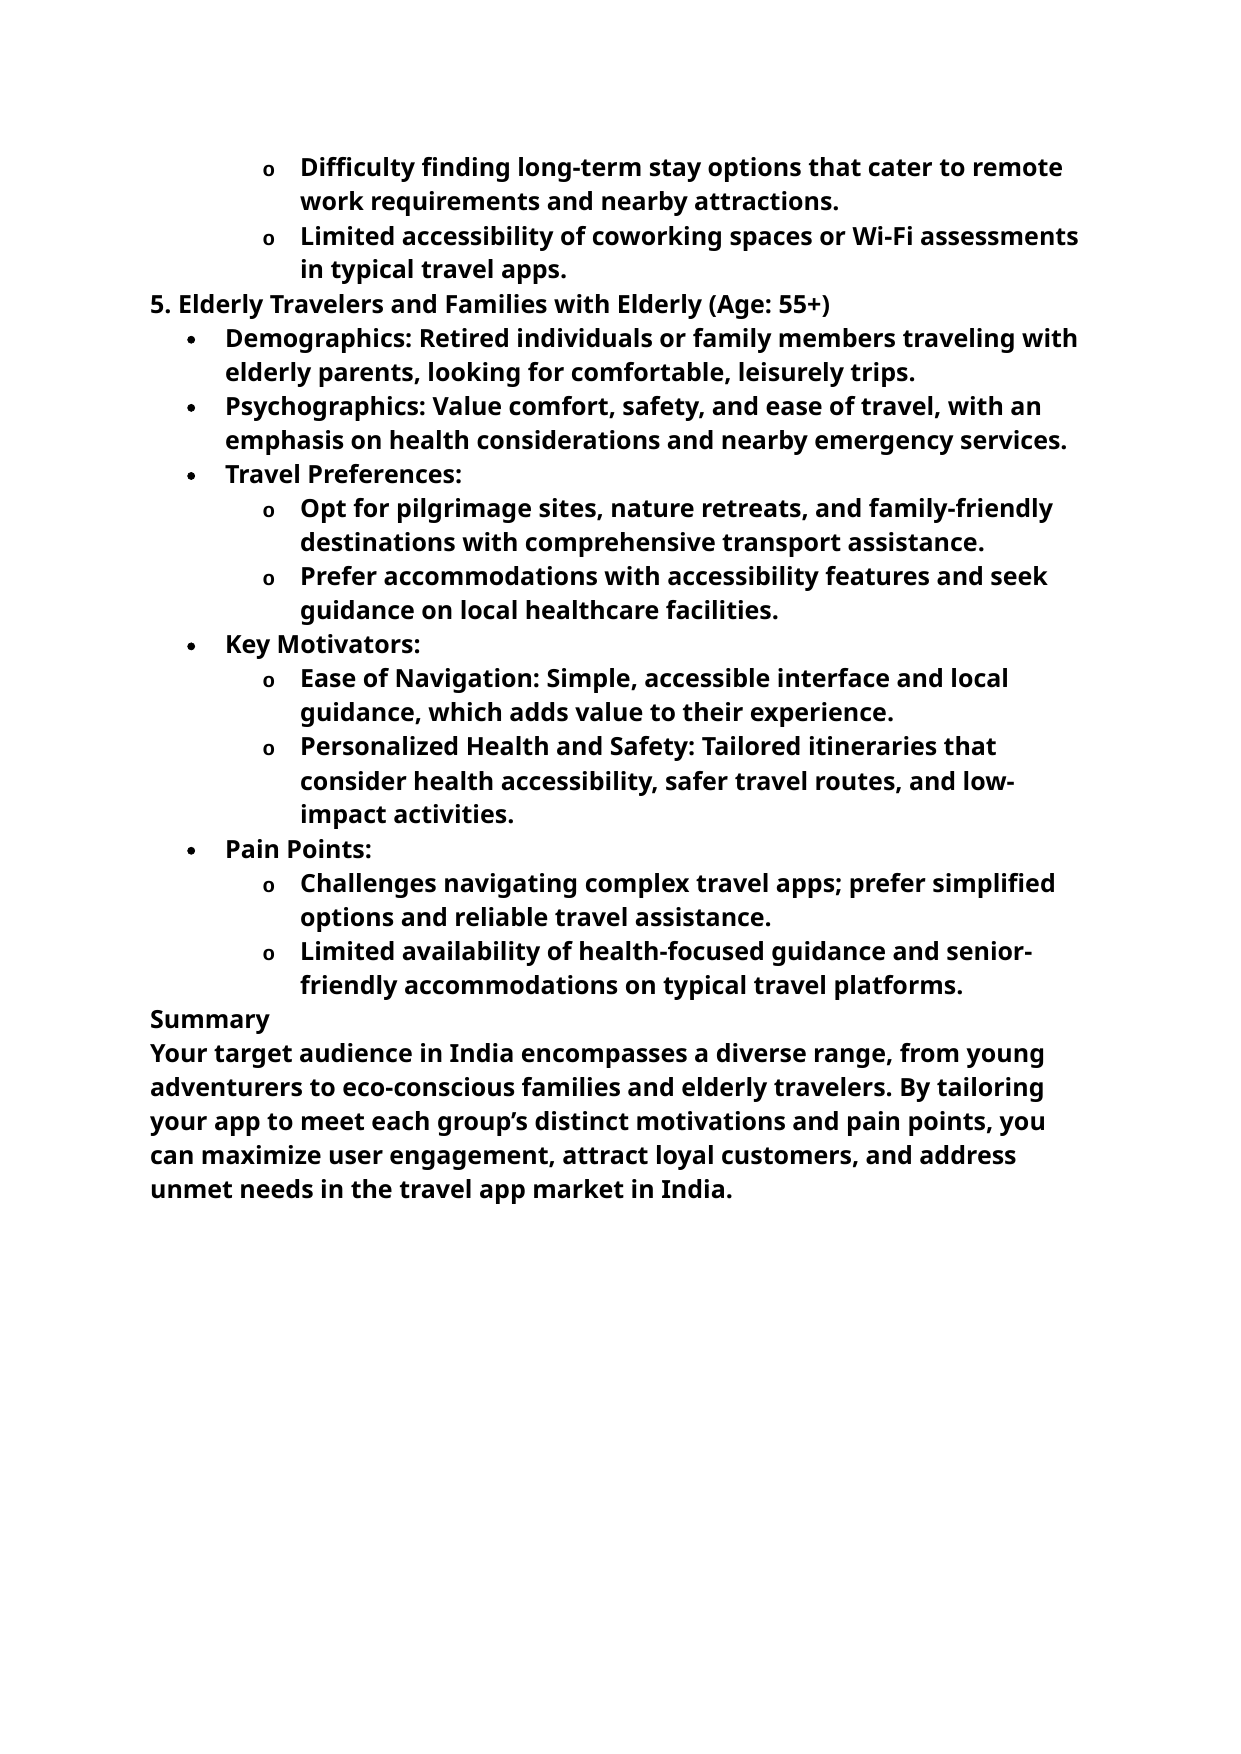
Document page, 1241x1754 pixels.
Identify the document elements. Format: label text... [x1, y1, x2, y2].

list Ease of Navigation: Simple, accessible interface and local guidance, which adds value to their experience. [262, 661, 1090, 729]
text Your target audience in India encompasses a diverse range, from young adventurers to eco-conscious families and elderly travelers. By tailoring your app to meet each group’s distinct motivations and pain points, you can maximize user engagement, attract loyal customers, and address unmet needs in the travel app market in India. [150, 1036, 1090, 1206]
list Pain Points: [187, 831, 1090, 865]
list Travel Preferences: [187, 457, 1090, 491]
list Psychographics: Value comfort, safety, and ease of travel, with an emphasis on health considerations and nearby emergency services. [187, 388, 1090, 457]
list Key Motivators: [187, 627, 1090, 661]
text Summary [150, 1002, 1090, 1036]
list Limited accessibility of coworking spaces or Wi-Fi assessments in typical travel apps. [262, 218, 1090, 286]
list Challenges navigating complex travel apps; prefer simplified options and reliable travel assistance. [262, 865, 1090, 933]
list Personalized Health and Safety: Tailored itineraries that consider health accessibility, safer travel routes, and low-impact activities. [262, 729, 1090, 831]
text 5. Elderly Travelers and Families with Elderly (Age: 55+) [150, 286, 1090, 320]
list Difficulty finding long-term stay options that cater to remote work requirements and nearby attractions. [262, 150, 1090, 218]
list Prefer accommodations with accessibility features and seek guidance on local healthcare facilities. [262, 559, 1090, 627]
list Demographics: Retired individuals or family members traveling with elderly parents, looking for comfortable, leisurely trips. [187, 320, 1090, 388]
list Limited availability of health-focused guidance and senior-friendly accommodations on typical travel platforms. [262, 933, 1090, 1002]
list Opt for pilgrimage sites, nature retreats, and family-friendly destinations with comprehensive transport assistance. [262, 491, 1090, 559]
